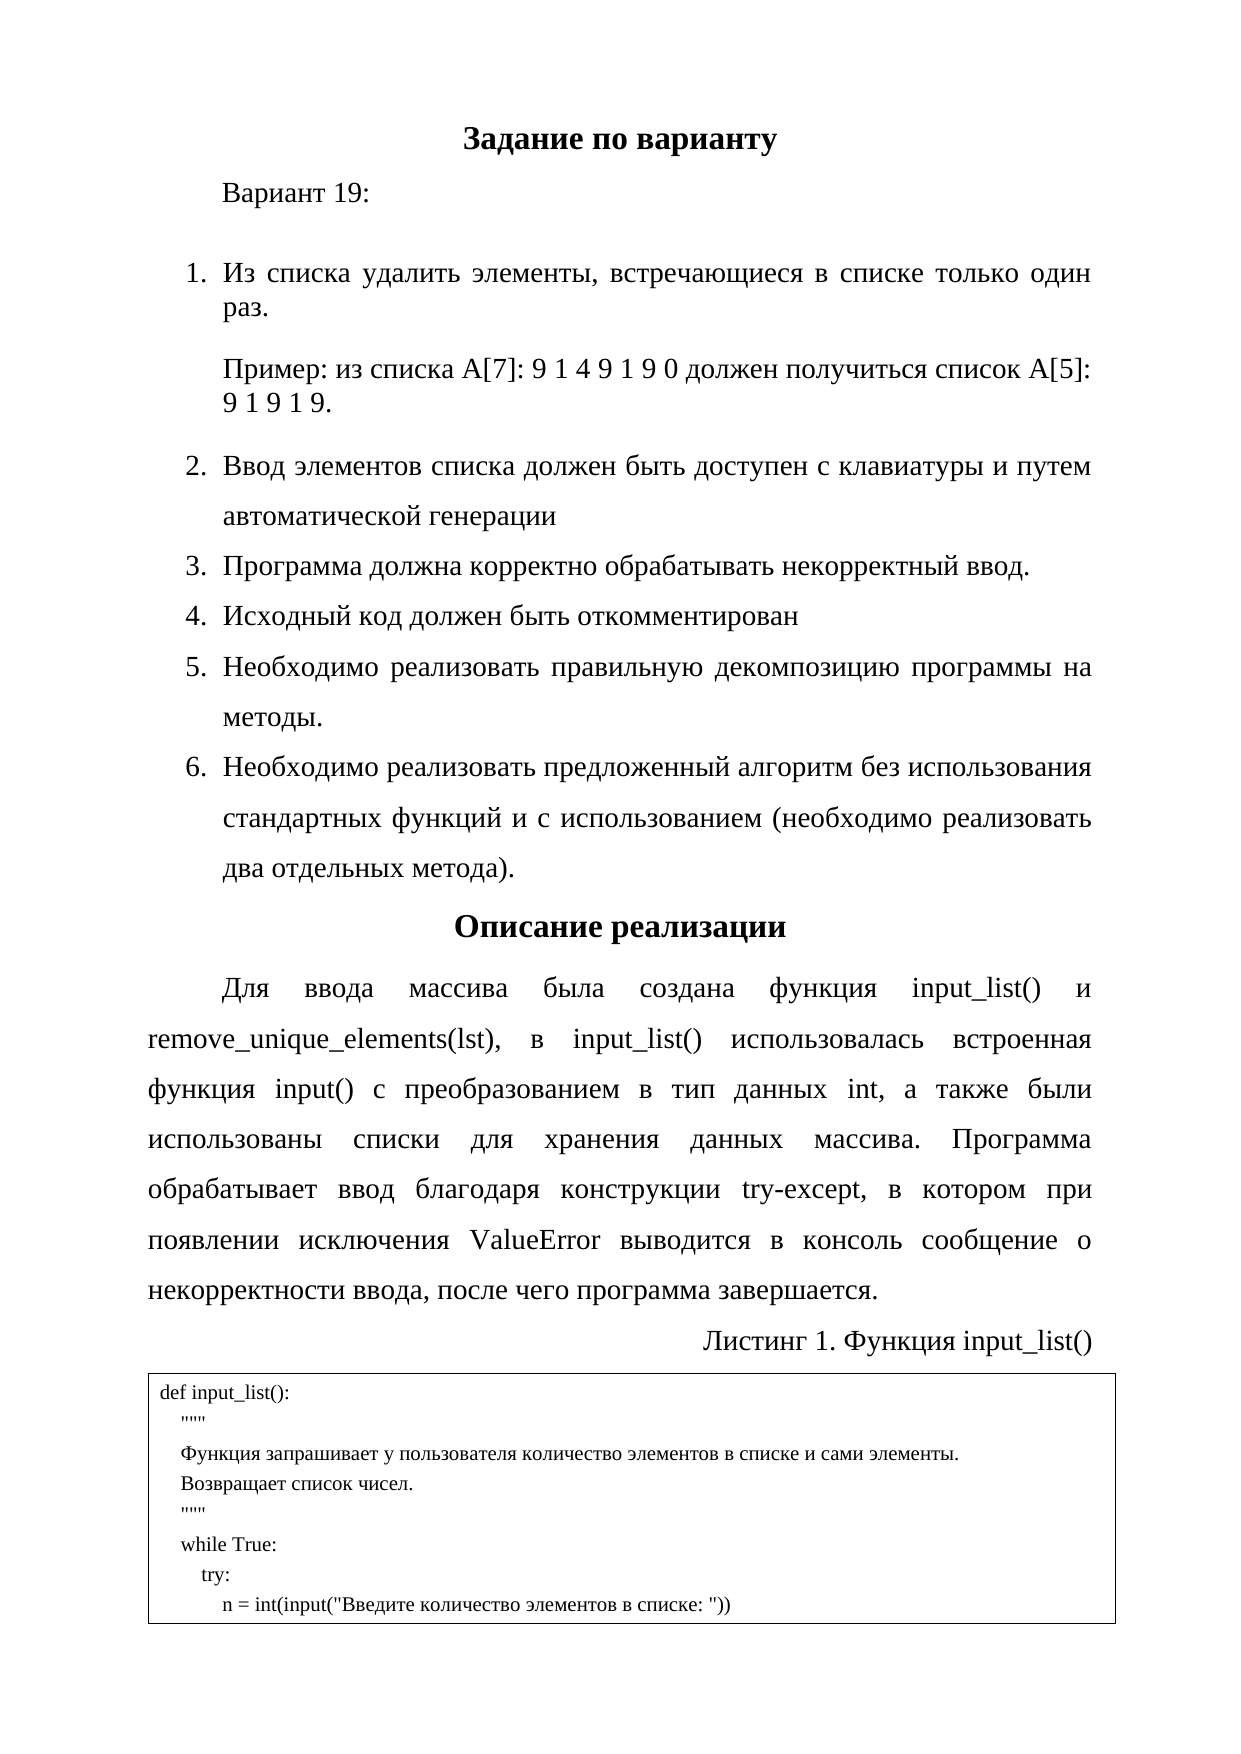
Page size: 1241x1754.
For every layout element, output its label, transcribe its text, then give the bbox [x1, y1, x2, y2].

list Необходимо реализовать правильную декомпозицию программы на методы. [185, 649, 1092, 733]
text Для ввода массива была создана функция input_list() и remove_unique_elements(lst), в input_list() использовалась встроенная функция input() с преобразованием в тип данных int, а также были использованы списки для хранения данных массива. Программа обрабатывает ввод благодаря конструкции try-except, в котором при появлении исключения ValueError выводится в консоль сообщение о некорректности ввода, после чего программа завершается. [148, 970, 1092, 1306]
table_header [149, 1374, 1115, 1623]
text Описание реализации [148, 907, 1092, 945]
list Программа должна корректно обрабатывать некорректный ввод. [185, 548, 1092, 582]
list Необходимо реализовать предложенный алгоритм без использования стандартных функций и с использованием (необходимо реализовать два отдельных метода). [185, 749, 1092, 884]
text Задание по варианту [148, 118, 1092, 156]
list Ввод элементов списка должен быть доступен с клавиатуры и путем автоматической генерации [185, 448, 1092, 531]
text Вариант 19: [148, 176, 1092, 209]
list Исходный код должен быть откомментирован [185, 598, 1092, 632]
text Листинг 1. Функция input_list() [148, 1323, 1092, 1356]
list Из списка удалить элементы, встречающиеся в списке только один раз. [185, 255, 1092, 322]
text Пример: из списка A[7]: 9 1 4 9 1 9 0 должен получиться список A[5]: 9 1 9 1 9. [223, 351, 1092, 418]
